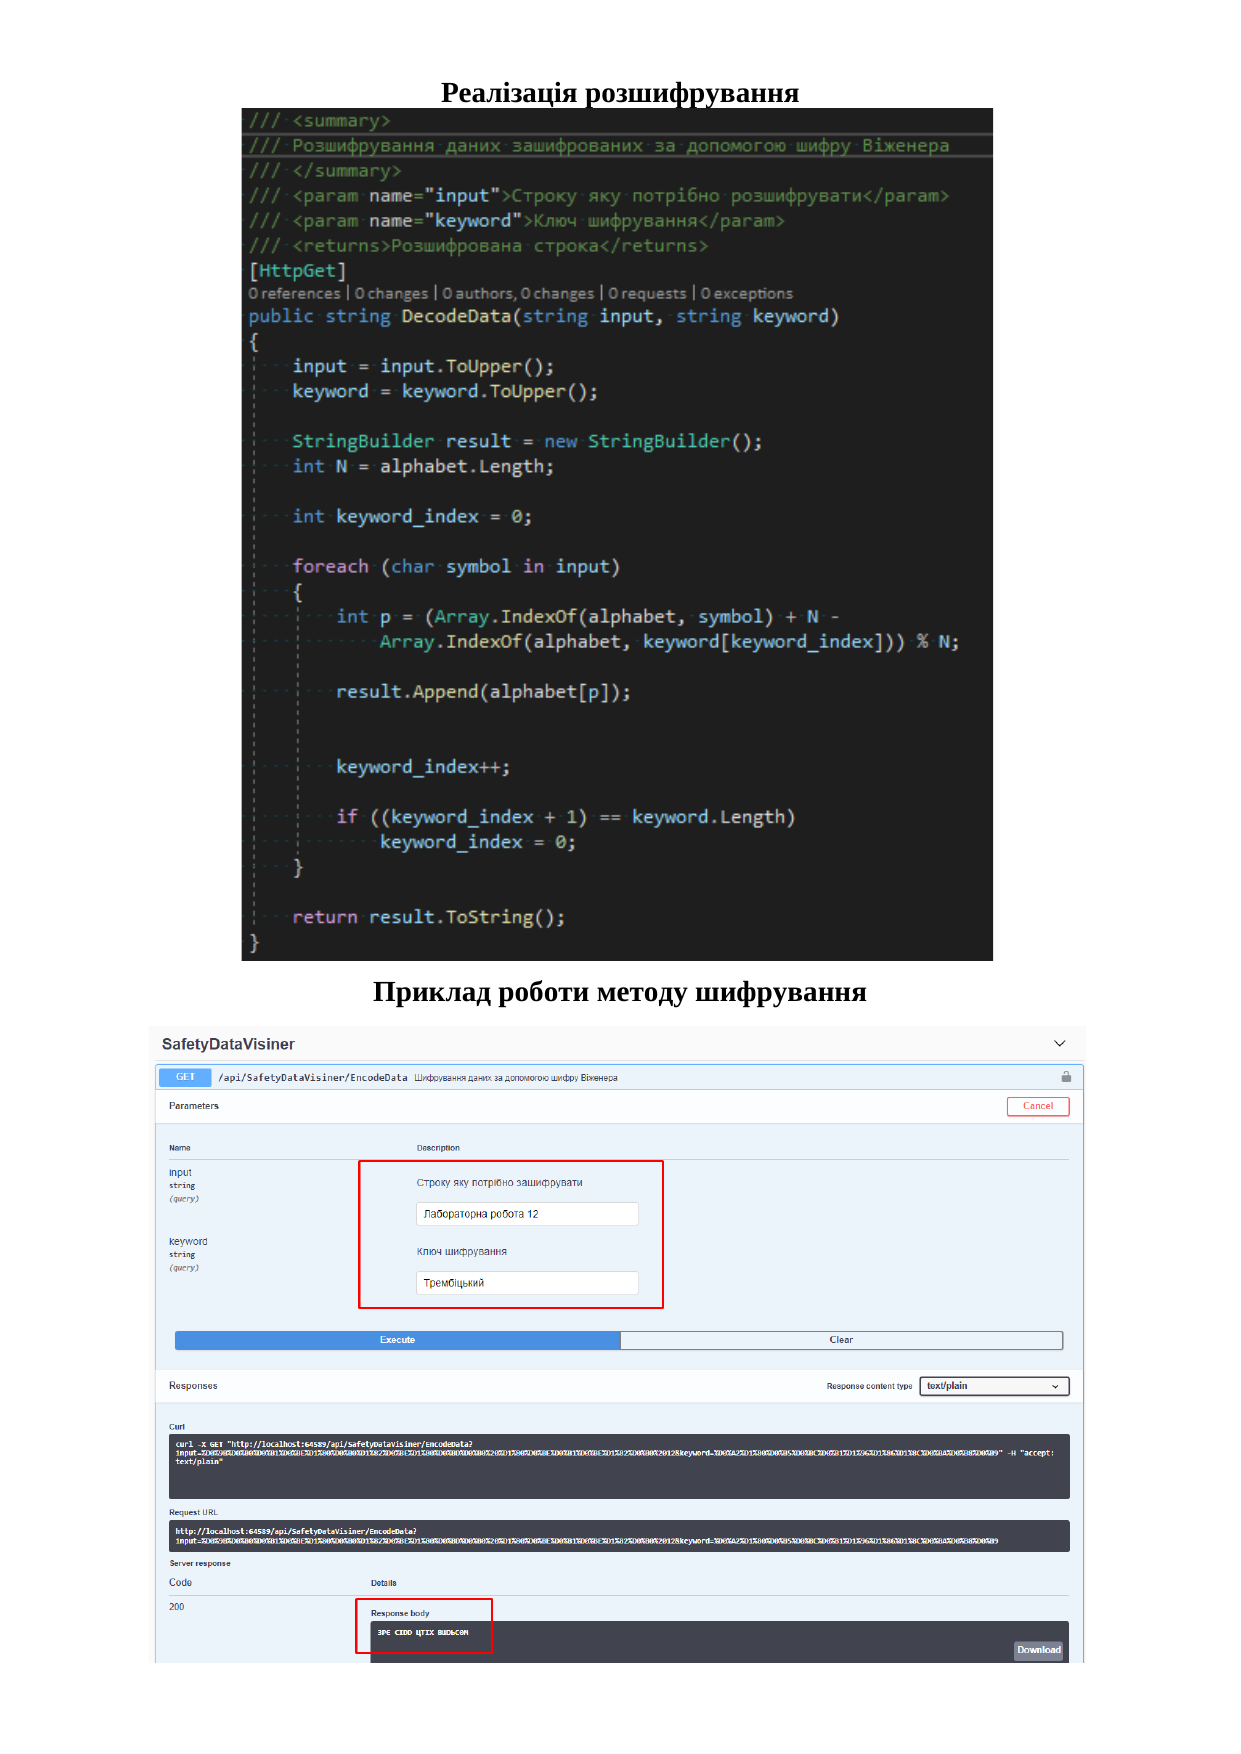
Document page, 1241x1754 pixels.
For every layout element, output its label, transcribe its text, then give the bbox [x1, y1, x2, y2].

picture [241, 108, 994, 961]
text Реалізація розшифрування [75, 75, 1165, 108]
text Приклад роботи методу шифрування [75, 974, 1165, 1008]
picture [148, 1026, 1087, 1663]
